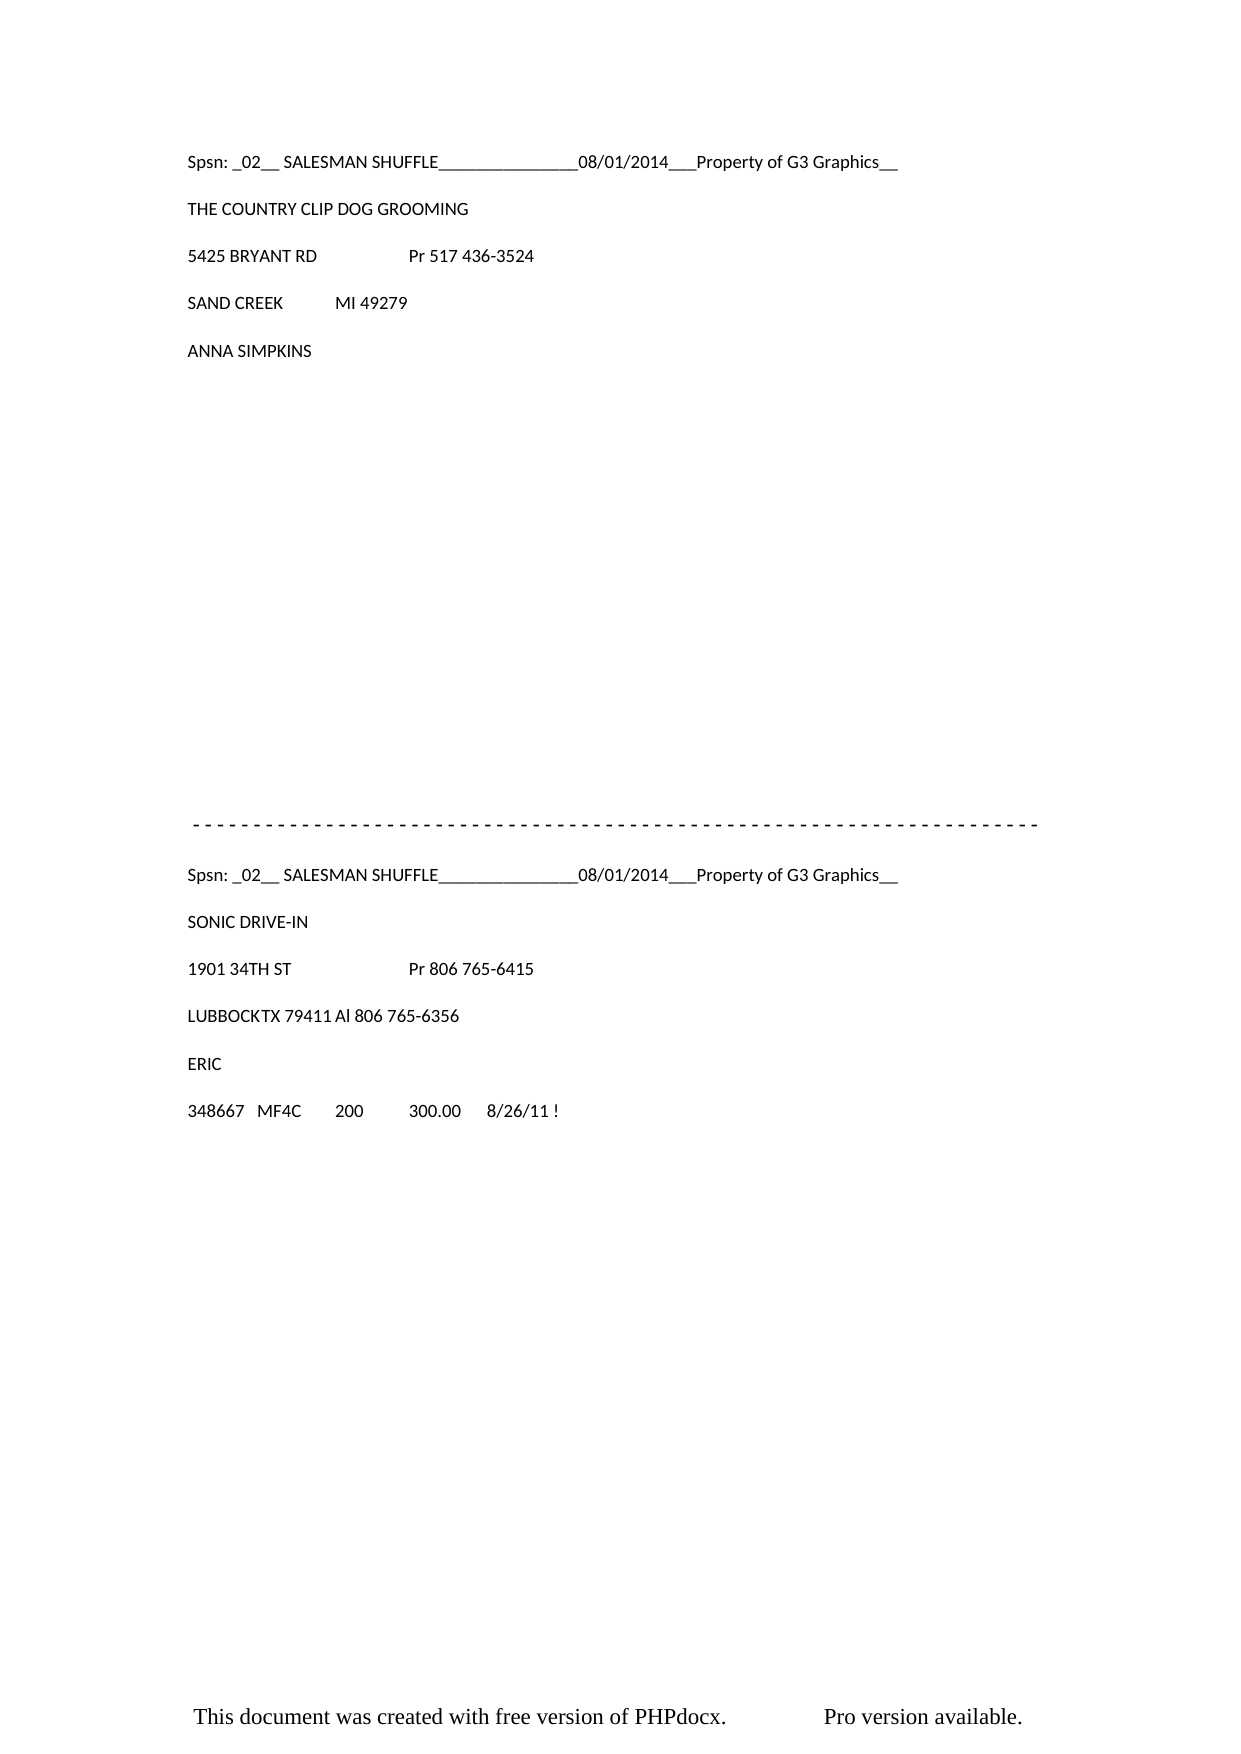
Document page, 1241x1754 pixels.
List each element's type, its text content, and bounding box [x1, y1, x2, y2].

text LUBBOCK TX 79411 Al 806 765-6356 [187, 1005, 1053, 1028]
text - - - - - - - - - - - - - - - - - - - - - - - - - - - - - - - - - - - - - - - - - - - - - - - - - - - - - - - - - - - - - - - - - - - - - - [187, 810, 1053, 838]
text 5425 BRYANT RD Pr 517 436-3524 [187, 244, 1053, 267]
text THE COUNTRY CLIP DOG GROOMING [187, 197, 1053, 220]
text Spsn: _02__ SALESMAN SHUFFLE_______________08/01/2014___Property of G3 Graphics__ [187, 150, 1053, 173]
text 348667 MF4C 200 300.00 8/26/11 ! [187, 1099, 1053, 1122]
text ERIC [187, 1052, 1053, 1075]
text SONIC DRIVE-IN [187, 910, 1053, 933]
text 1901 34TH ST Pr 806 765-6415 [187, 957, 1053, 980]
text ANNA SIMPKINS [187, 339, 1053, 362]
text Spsn: _02__ SALESMAN SHUFFLE_______________08/01/2014___Property of G3 Graphics__ [187, 863, 1053, 886]
text SAND CREEK MI 49279 [187, 292, 1053, 314]
